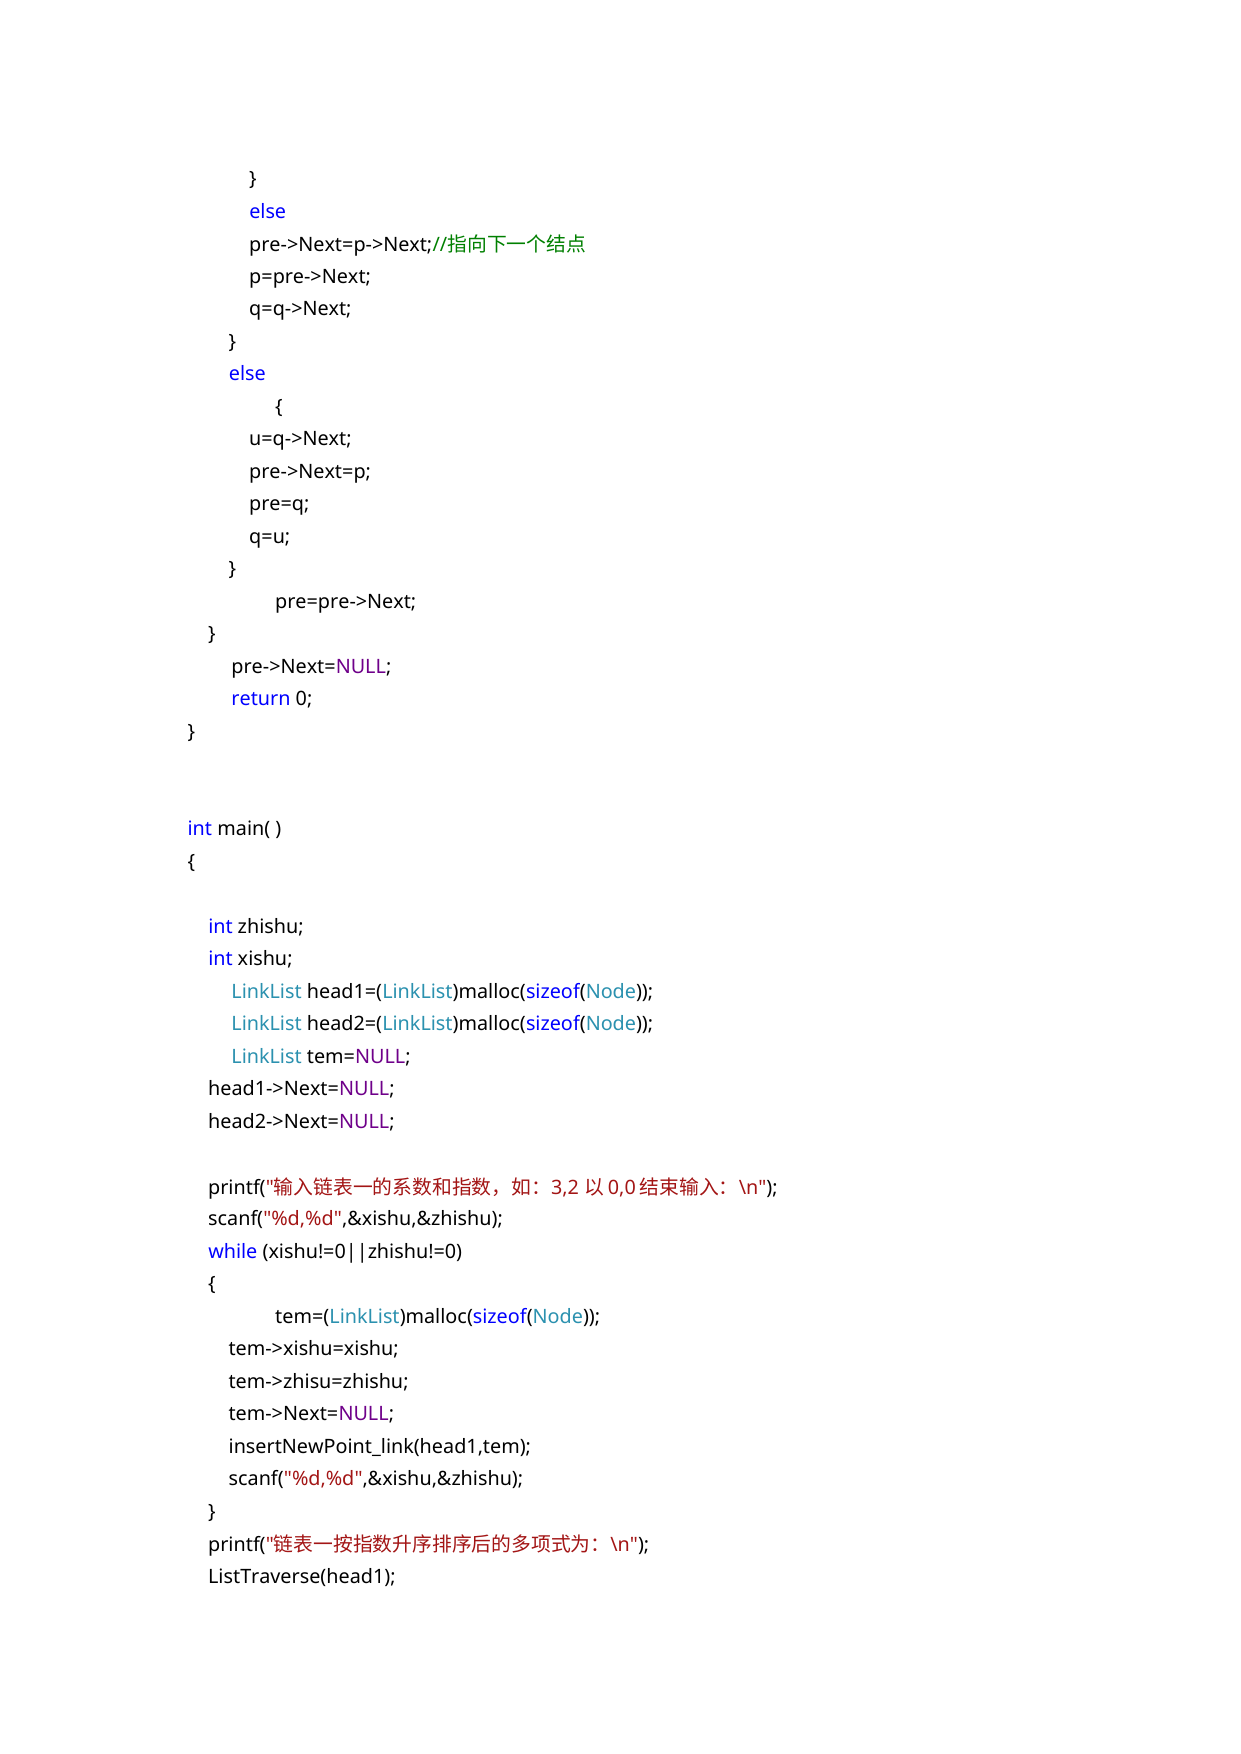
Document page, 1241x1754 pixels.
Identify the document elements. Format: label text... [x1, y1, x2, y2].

text pre->Next=p->Next;//指向下一个结点 [187, 227, 1053, 259]
text tem->Next=NULL; [187, 1397, 1053, 1429]
text pre->Next=p; [187, 454, 1053, 487]
text tem->zhisu=zhishu; [187, 1364, 1053, 1397]
text LinkList tem=NULL; [187, 1039, 1053, 1072]
text LinkList head1=(LinkList)malloc(sizeof(Node)); [187, 974, 1053, 1007]
text pre=q; [187, 487, 1053, 519]
text { [187, 389, 1053, 422]
text return 0; [187, 682, 1053, 714]
text tem->xishu=xishu; [187, 1332, 1053, 1364]
text printf("链表一按指数升序排序后的多项式为：\n"); [187, 1527, 1053, 1559]
text head2->Next=NULL; [187, 1104, 1053, 1137]
text else [187, 194, 1053, 227]
text int zhishu; [187, 909, 1053, 942]
text scanf("%d,%d",&xishu,&zhishu); [187, 1202, 1053, 1234]
text insertNewPoint_link(head1,tem); [187, 1429, 1053, 1462]
text pre->Next=NULL; [187, 649, 1053, 682]
text q=u; [187, 519, 1053, 552]
text printf("输入链表一的系数和指数，如：3,2 以0,0结束输入：\n"); [187, 1169, 1053, 1202]
text pre=pre->Next; [187, 584, 1053, 617]
text { [187, 1267, 1053, 1299]
text q=q->Next; [187, 292, 1053, 324]
text } [187, 1494, 1053, 1527]
text scanf("%d,%d",&xishu,&zhishu); [187, 1462, 1053, 1494]
text int xishu; [187, 942, 1053, 974]
text p=pre->Next; [187, 259, 1053, 292]
text } [187, 162, 1053, 194]
text tem=(LinkList)malloc(sizeof(Node)); [187, 1299, 1053, 1332]
text while (xishu!=0||zhishu!=0) [187, 1234, 1053, 1267]
text u=q->Next; [187, 422, 1053, 454]
text } [187, 714, 1053, 747]
text { [187, 844, 1053, 877]
text } [187, 552, 1053, 584]
text } [187, 617, 1053, 649]
text } [187, 324, 1053, 357]
text int main( ) [187, 812, 1053, 844]
text ListTraverse(head1); [187, 1559, 1053, 1592]
text else [187, 357, 1053, 389]
text head1->Next=NULL; [187, 1072, 1053, 1104]
text LinkList head2=(LinkList)malloc(sizeof(Node)); [187, 1007, 1053, 1039]
